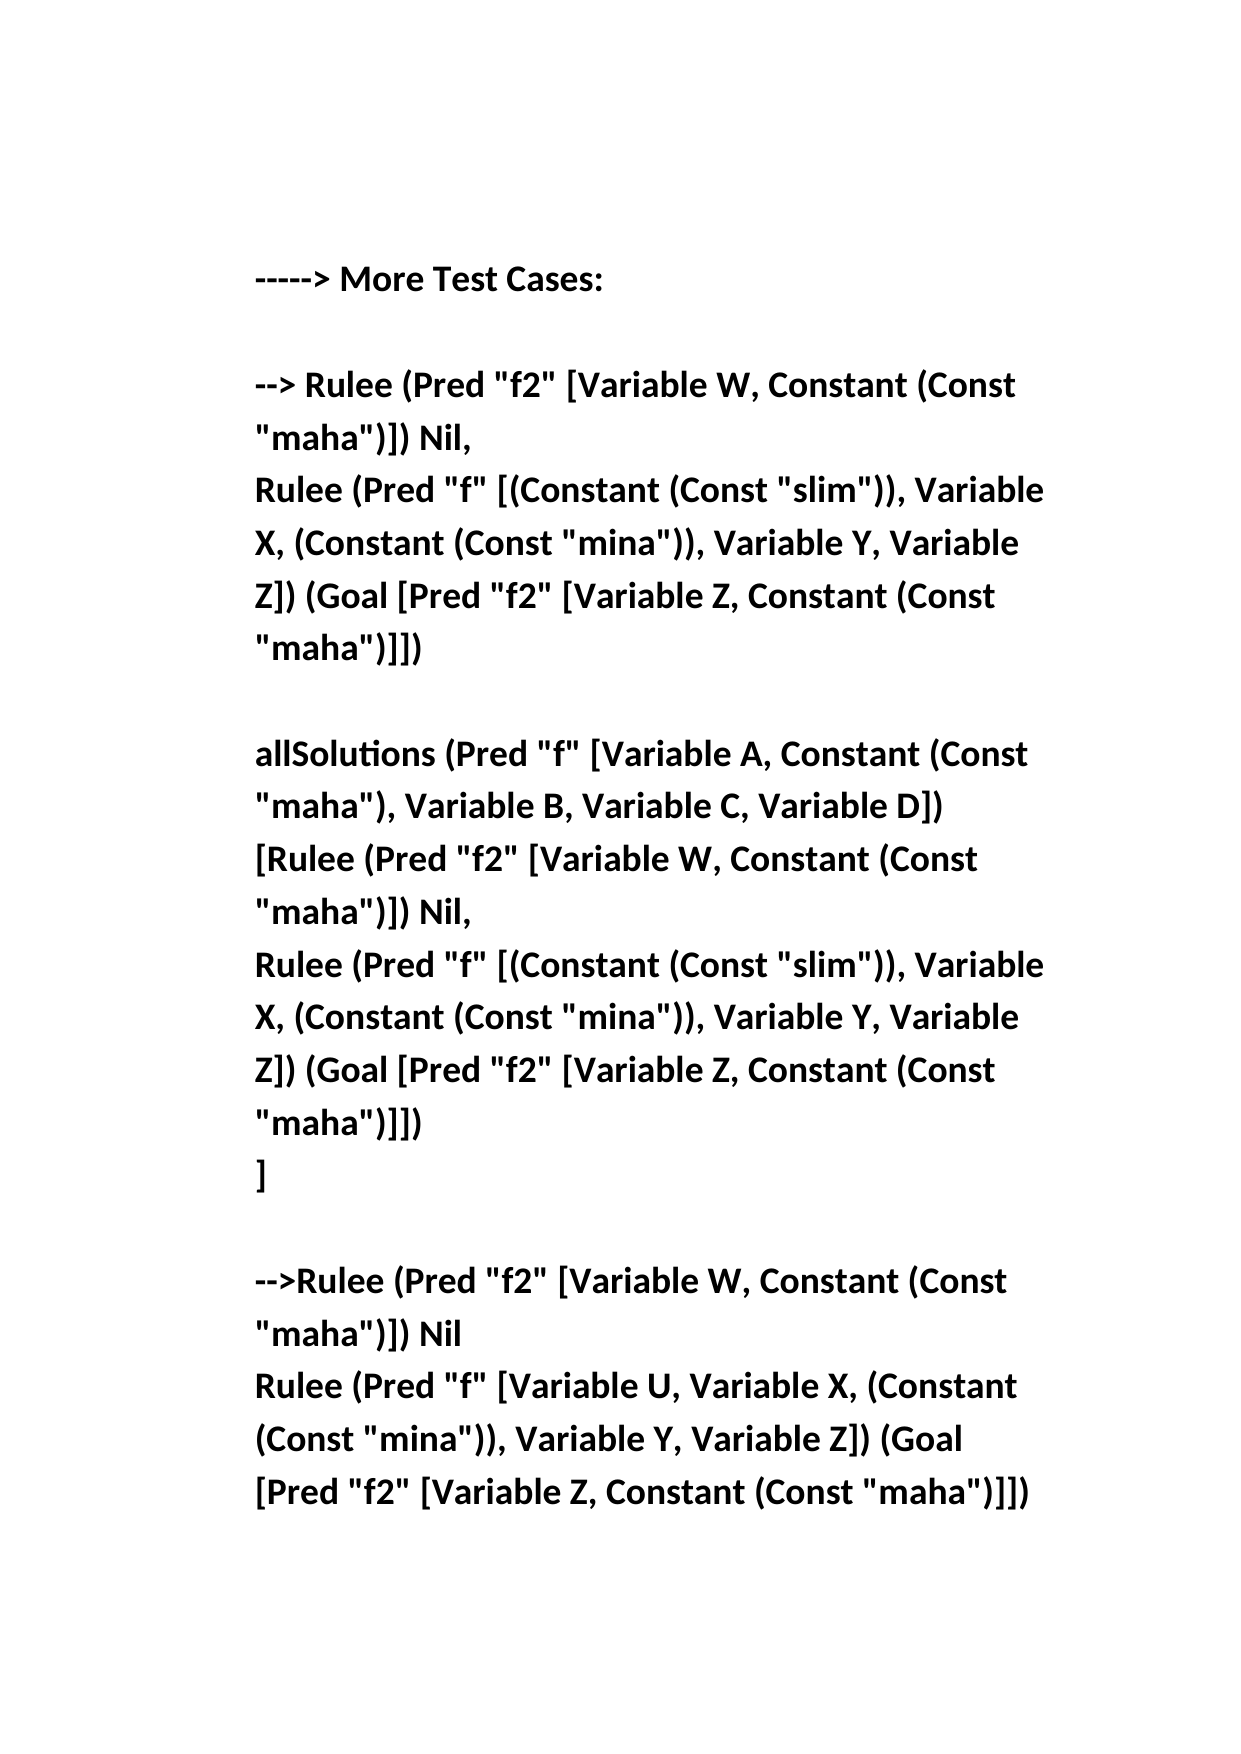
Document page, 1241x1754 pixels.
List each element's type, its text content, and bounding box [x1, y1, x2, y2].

list --> Rulee (Pred "f2" [Variable W, Constant (Const "maha")]) Nil, [254, 361, 1053, 459]
list -----> More Test Cases: [254, 255, 1053, 301]
list Rulee (Pred "f" [(Constant (Const "slim")), Variable X, (Constant (Const "mina")), Variable Y, Variable Z]) (Goal [Pred "f2" [Variable Z, Constant (Const "maha")]]) [254, 466, 1053, 670]
list Rulee (Pred "f" [Variable U, Variable X, (Constant (Const "mina")), Variable Y, Variable Z]) (Goal [Pred "f2" [Variable Z, Constant (Const "maha")]]) [254, 1362, 1053, 1513]
list ] [254, 1151, 1053, 1197]
list -->Rulee (Pred "f2" [Variable W, Constant (Const "maha")]) Nil [254, 1257, 1053, 1355]
list allSolutions (Pred "f" [Variable A, Constant (Const "maha"), Variable B, Variable C, Variable D]) [Rulee (Pred "f2" [Variable W, Constant (Const "maha")]) Nil, [254, 730, 1053, 934]
list Rulee (Pred "f" [(Constant (Const "slim")), Variable X, (Constant (Const "mina")), Variable Y, Variable Z]) (Goal [Pred "f2" [Variable Z, Constant (Const "maha")]]) [254, 941, 1053, 1144]
